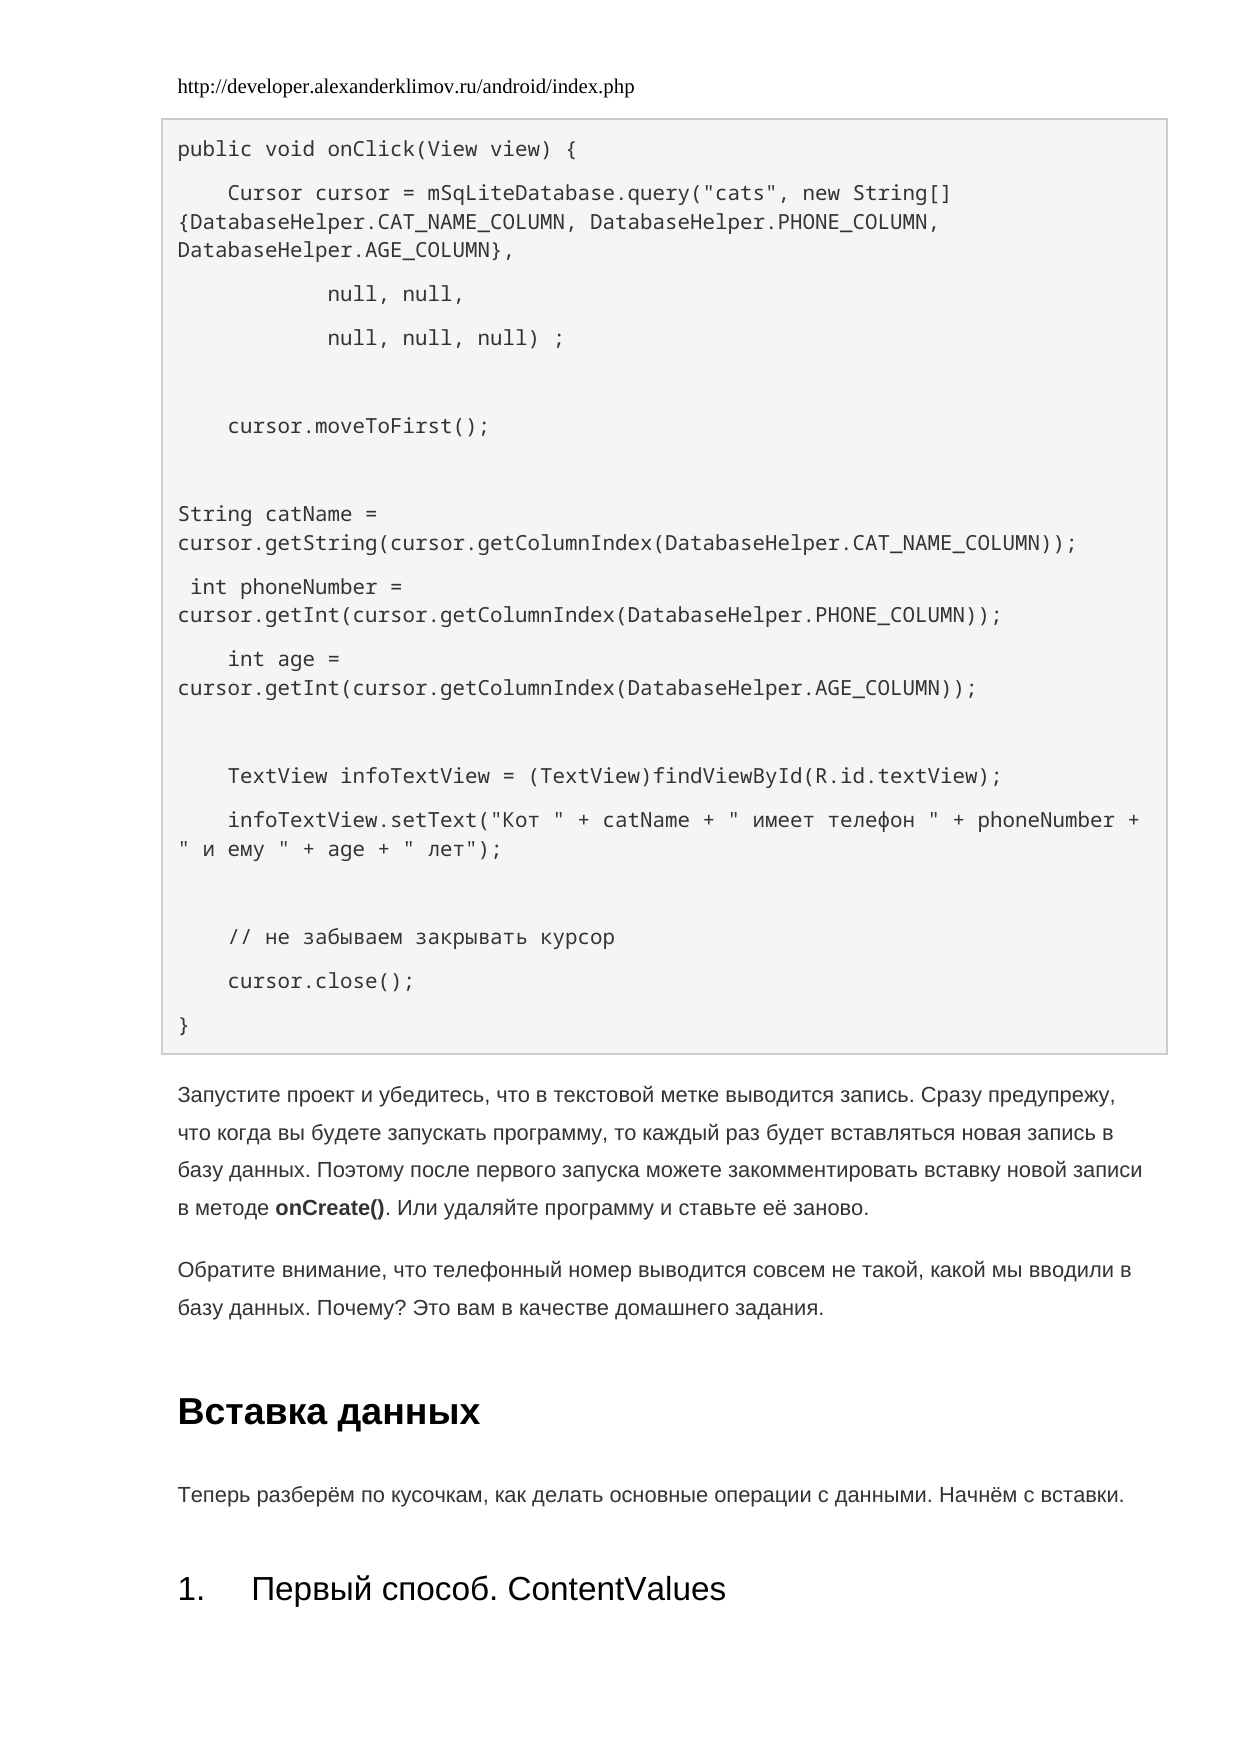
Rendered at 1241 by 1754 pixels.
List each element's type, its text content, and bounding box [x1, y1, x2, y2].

text Cursor cursor = mSqLiteDatabase.query("cats", new String[] {DatabaseHelper.CAT_NAME_COLUMN, DatabaseHelper.PHONE_COLUMN, DatabaseHelper.AGE_COLUMN}, [163, 162, 1166, 263]
text TextView infoTextView = (TextView)findViewById(R.id.textView); [163, 745, 1166, 789]
text int phoneNumber = cursor.getInt(cursor.getColumnIndex(DatabaseHelper.PHONE_COLUMN)); [163, 556, 1166, 628]
text } [163, 994, 1166, 1053]
text null, null, [163, 263, 1166, 307]
text Обратите внимание, что телефонный номер выводится совсем не такой, какой мы вводили в базу данных. Почему? Это вам в качестве домашнего задания. [177, 1245, 1152, 1320]
text public void onClick(View view) { [163, 120, 1166, 162]
text Запустите проект и убедитесь, что в текстовой метке выводится запись. Сразу предупрежу, что когда вы будете запускать программу, то каждый раз будет вставляться новая запись в базу данных. Поэтому после первого запуска можете закомментировать вставку новой записи в методе onCreate(). Или удаляйте программу и ставьте её заново. [177, 1070, 1152, 1220]
text Теперь разберём по кусочкам, как делать основные операции с данными. Начнём с вставки. [177, 1470, 1152, 1508]
text // не забываем закрывать курсор [163, 906, 1166, 950]
text int age = cursor.getInt(cursor.getColumnIndex(DatabaseHelper.AGE_COLUMN)); [163, 628, 1166, 701]
list Первый способ. ContentValues [177, 1545, 1152, 1608]
text null, null, null) ; [163, 307, 1166, 351]
text Вставка данных [177, 1358, 1152, 1433]
text infoTextView.setText("Кот " + catName + " имеет телефон " + phoneNumber + " и ему " + age + " лет"); [163, 789, 1166, 862]
text cursor.moveToFirst(); [163, 395, 1166, 439]
text cursor.close(); [163, 950, 1166, 994]
text String catName = cursor.getString(cursor.getColumnIndex(DatabaseHelper.CAT_NAME_COLUMN)); [163, 483, 1166, 556]
